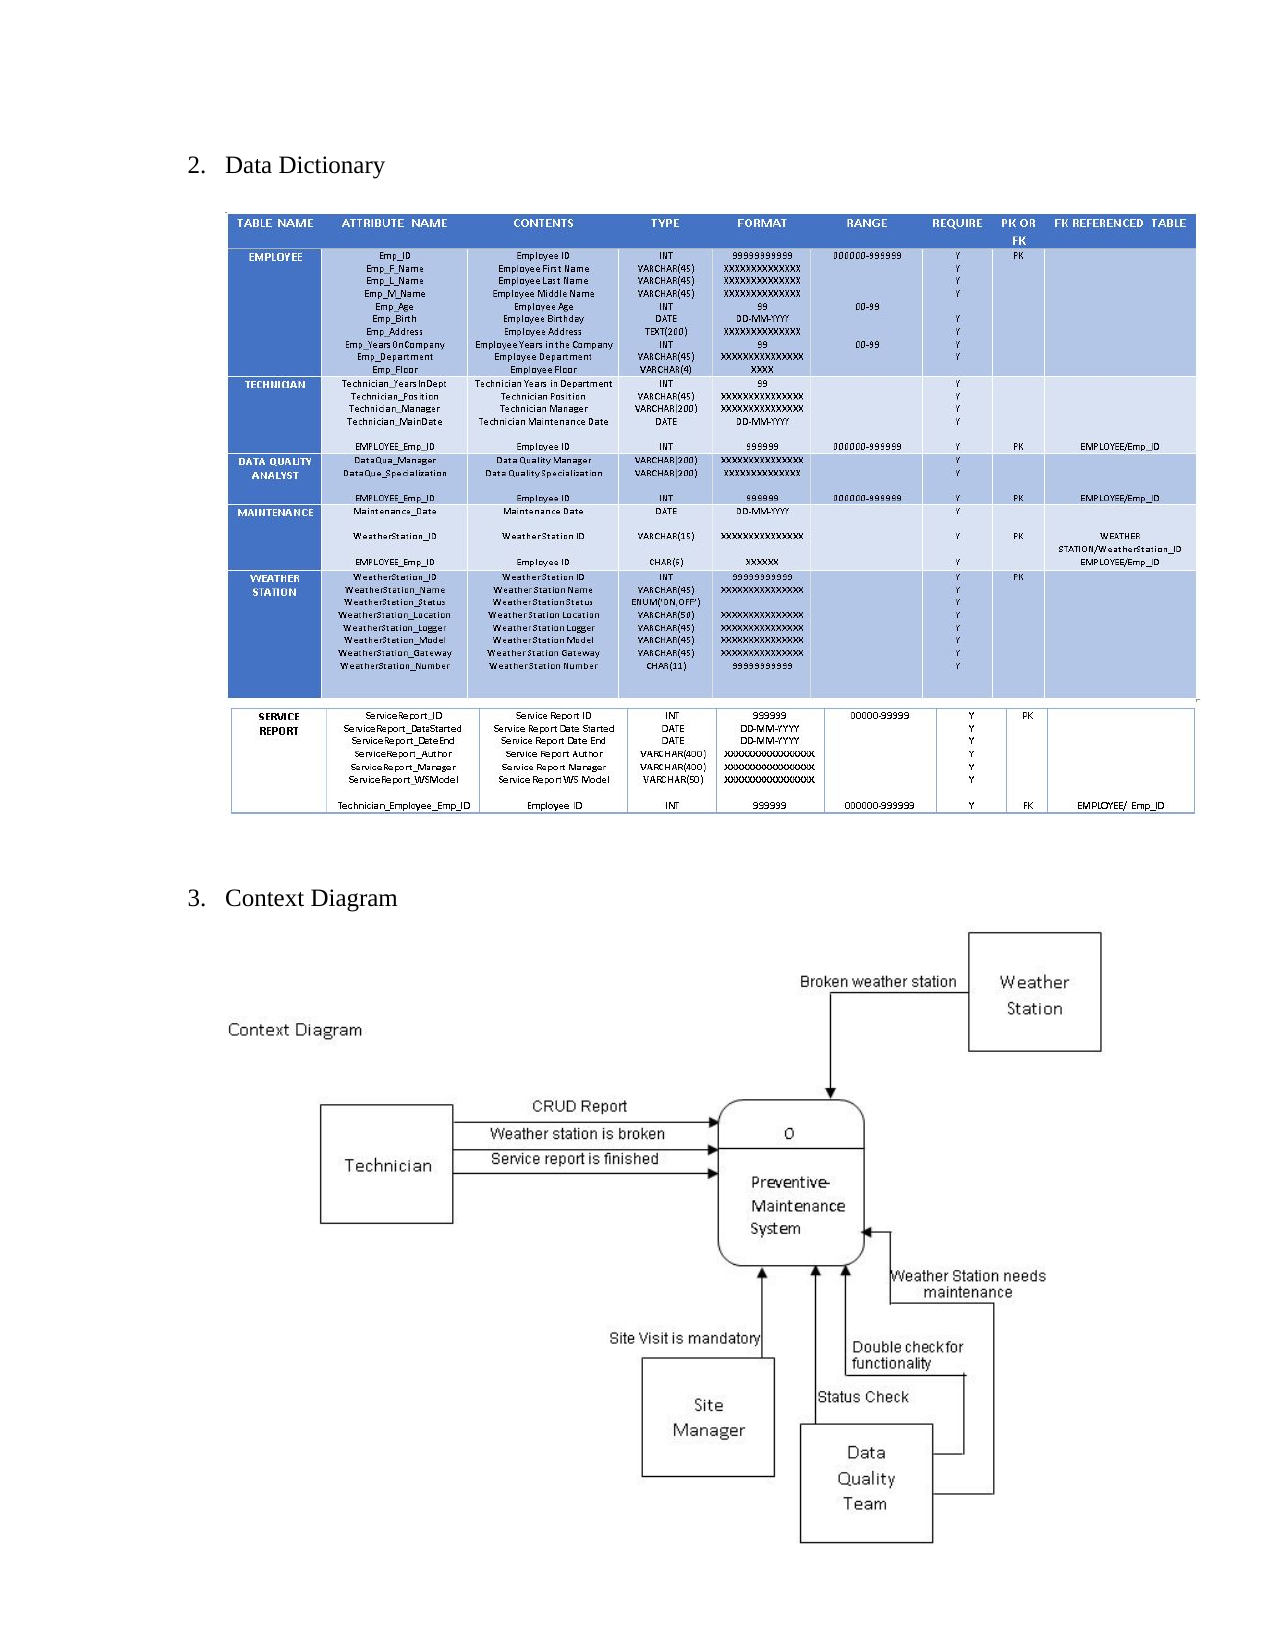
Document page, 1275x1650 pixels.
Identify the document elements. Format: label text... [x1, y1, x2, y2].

picture [225, 703, 1200, 817]
picture [198, 916, 1174, 1592]
list Data Dictionary [187, 150, 1125, 179]
picture [225, 212, 1200, 702]
list Context Diagram [187, 883, 1125, 912]
